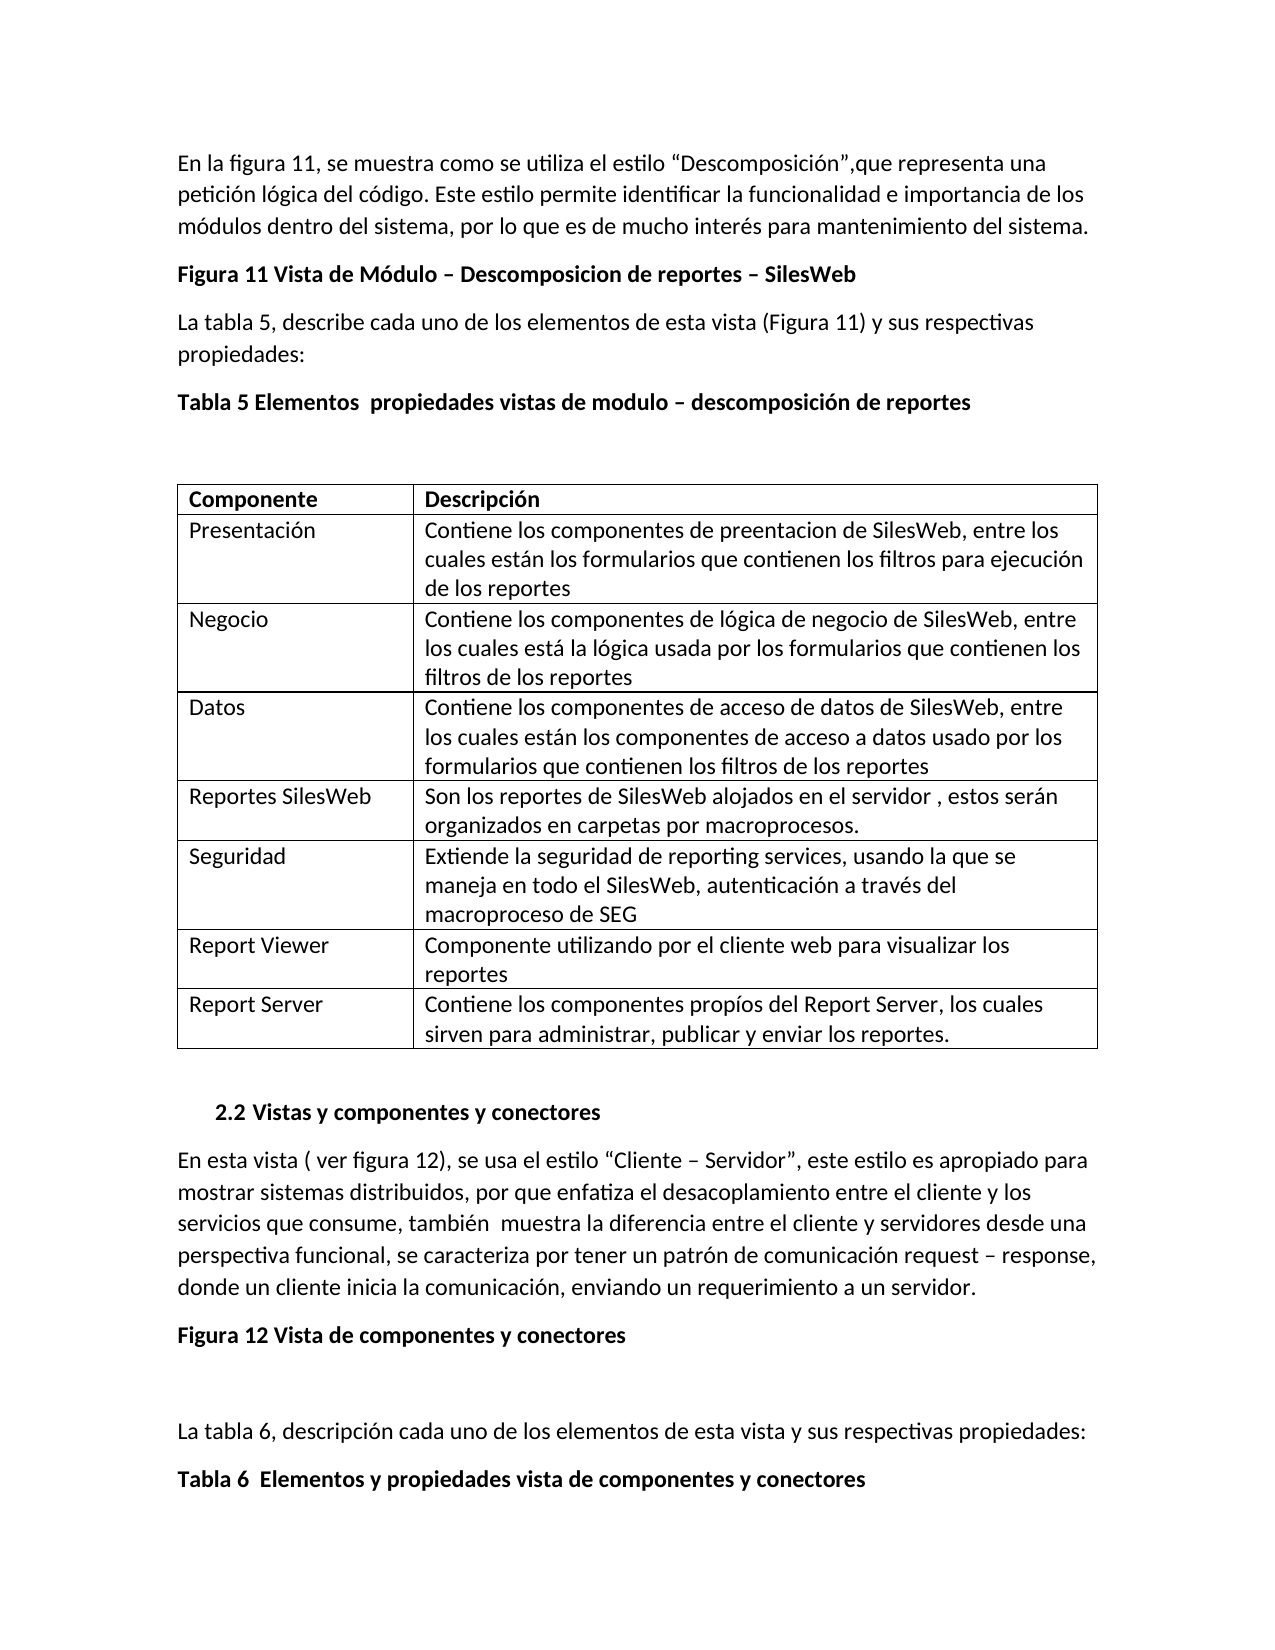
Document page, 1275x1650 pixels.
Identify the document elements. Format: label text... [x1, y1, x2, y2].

text Tabla 6 Elementos y propiedades vista de componentes y conectores [177, 1464, 1098, 1494]
text Figura 11 Vista de Módulo – Descomposicion de reportes – SilesWeb [177, 259, 1098, 288]
table_cell Contiene los componentes de lógica de negocio de SilesWeb, entre los cuales está la lógica usada por los formularios que contienen los filtros de los reportes [414, 604, 1097, 691]
table_cell Contiene los componentes de acceso de datos de SilesWeb, entre los cuales están los componentes de acceso a datos usado por los formularios que contienen los filtros de los reportes [414, 693, 1097, 780]
list Vistas y componentes y conectores [215, 1097, 1098, 1126]
text En esta vista ( ver figura 12), se usa el estilo “Cliente – Servidor”, este estilo es apropiado para mostrar sistemas distribuidos, por que enfatiza el desacoplamiento entre el cliente y los servicios que consume, también muestra la diferencia entre el cliente y servidores desde una perspectiva funcional, se caracteriza por tener un patrón de comunicación request – response, donde un cliente inicia la comunicación, enviando un requerimiento a un servidor. [177, 1145, 1098, 1301]
table_cell Datos [178, 693, 413, 780]
table_cell Report Server [178, 989, 413, 1048]
table_cell Extiende la seguridad de reporting services, usando la que se maneja en todo el SilesWeb, autenticación a través del macroproceso de SEG [414, 841, 1097, 929]
table_cell Son los reportes de SilesWeb alojados en el servidor , estos serán organizados en carpetas por macroprocesos. [414, 781, 1097, 840]
table_header Componente [178, 485, 413, 514]
text Tabla 5 Elementos propiedades vistas de modulo – descomposición de reportes [177, 387, 1098, 416]
table_cell Seguridad [178, 841, 413, 929]
table_cell Report Viewer [178, 930, 413, 988]
text La tabla 5, describe cada uno de los elementos de esta vista (Figura 11) y sus respectivas propiedades: [177, 307, 1098, 368]
text La tabla 6, descripción cada uno de los elementos de esta vista y sus respectivas propiedades: [177, 1416, 1098, 1446]
text Figura 12 Vista de componentes y conectores [177, 1320, 1098, 1349]
table_cell Contiene los componentes propíos del Report Server, los cuales sirven para administrar, publicar y enviar los reportes. [414, 989, 1097, 1048]
table_header Descripción [414, 485, 1097, 514]
table_cell Presentación [178, 515, 413, 603]
text En la figura 11, se muestra como se utiliza el estilo “Descomposición”,que representa una petición lógica del código. Este estilo permite identificar la funcionalidad e importancia de los módulos dentro del sistema, por lo que es de mucho interés para mantenimiento del sistema. [177, 148, 1098, 240]
table_cell Componente utilizando por el cliente web para visualizar los reportes [414, 930, 1097, 988]
table_cell Contiene los componentes de preentacion de SilesWeb, entre los cuales están los formularios que contienen los filtros para ejecución de los reportes [414, 515, 1097, 603]
table_cell Reportes SilesWeb [178, 781, 413, 840]
table_cell Negocio [178, 604, 413, 691]
